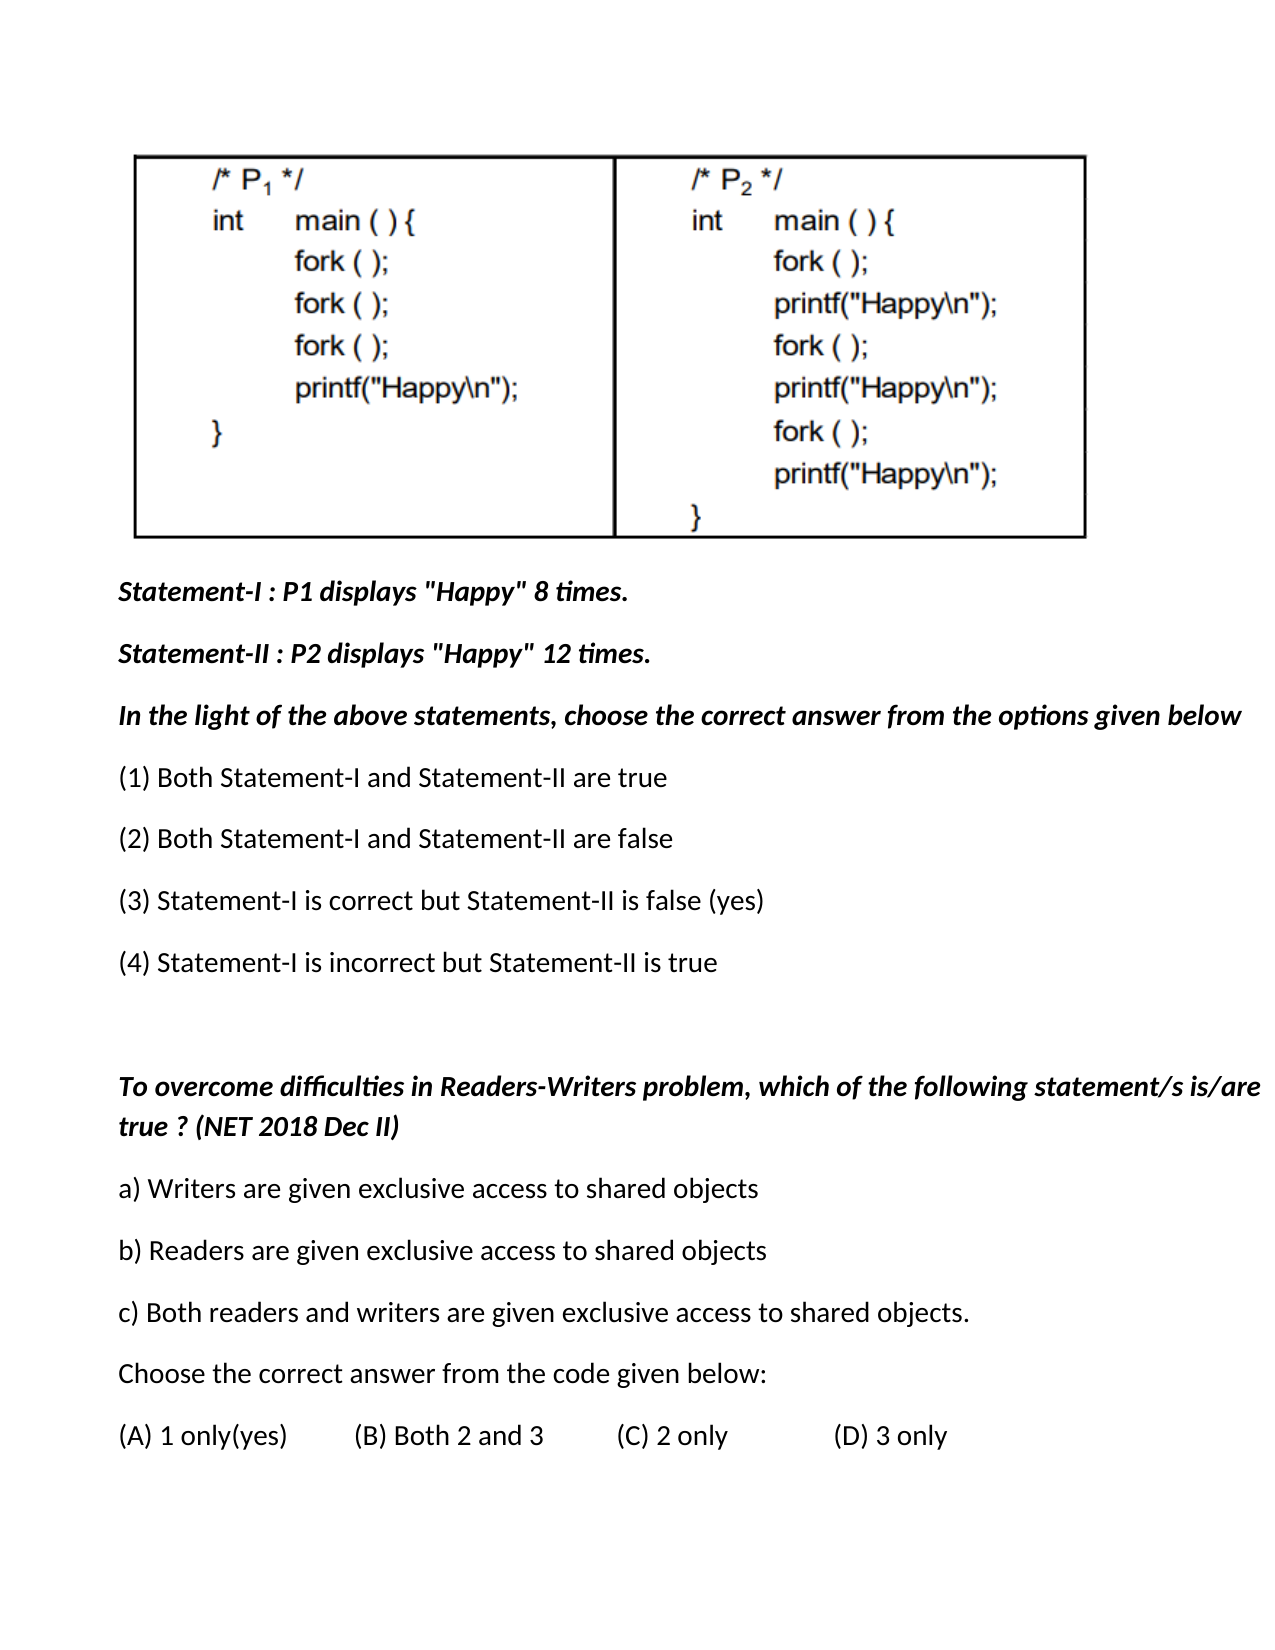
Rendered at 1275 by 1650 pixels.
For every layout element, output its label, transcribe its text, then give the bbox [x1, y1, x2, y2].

text (A) 1 only(yes) (B) Both 2 and 3 (C) 2 only (D) 3 only [118, 1417, 1270, 1453]
text b) Readers are given exclusive access to shared objects [118, 1232, 1270, 1268]
text In the light of the above statements, choose the correct answer from the options given below [118, 697, 1270, 733]
text (1) Both Statement-I and Statement-II are true [118, 759, 1270, 794]
picture [118, 150, 1094, 549]
text c) Both readers and writers are given exclusive access to shared objects. [118, 1294, 1270, 1329]
text (2) Both Statement-I and Statement-II are false [118, 821, 1270, 856]
text Statement-I : P1 displays "Happy" 8 times. [118, 573, 1270, 609]
text (4) Statement-I is incorrect but Statement-II is true [118, 944, 1270, 980]
text a) Writers are given exclusive access to shared objects [118, 1170, 1270, 1206]
text (3) Statement-I is correct but Statement-II is false (yes) [118, 882, 1270, 918]
text ​To overcome difficulties in Readers-Writers problem, which of the following statement/s is/are true ? (NET 2018 Dec II) [118, 1068, 1270, 1144]
text Statement-II : P2 displays "Happy" 12 times. [118, 635, 1270, 671]
text Choose the correct answer from the code given below: [118, 1356, 1270, 1391]
